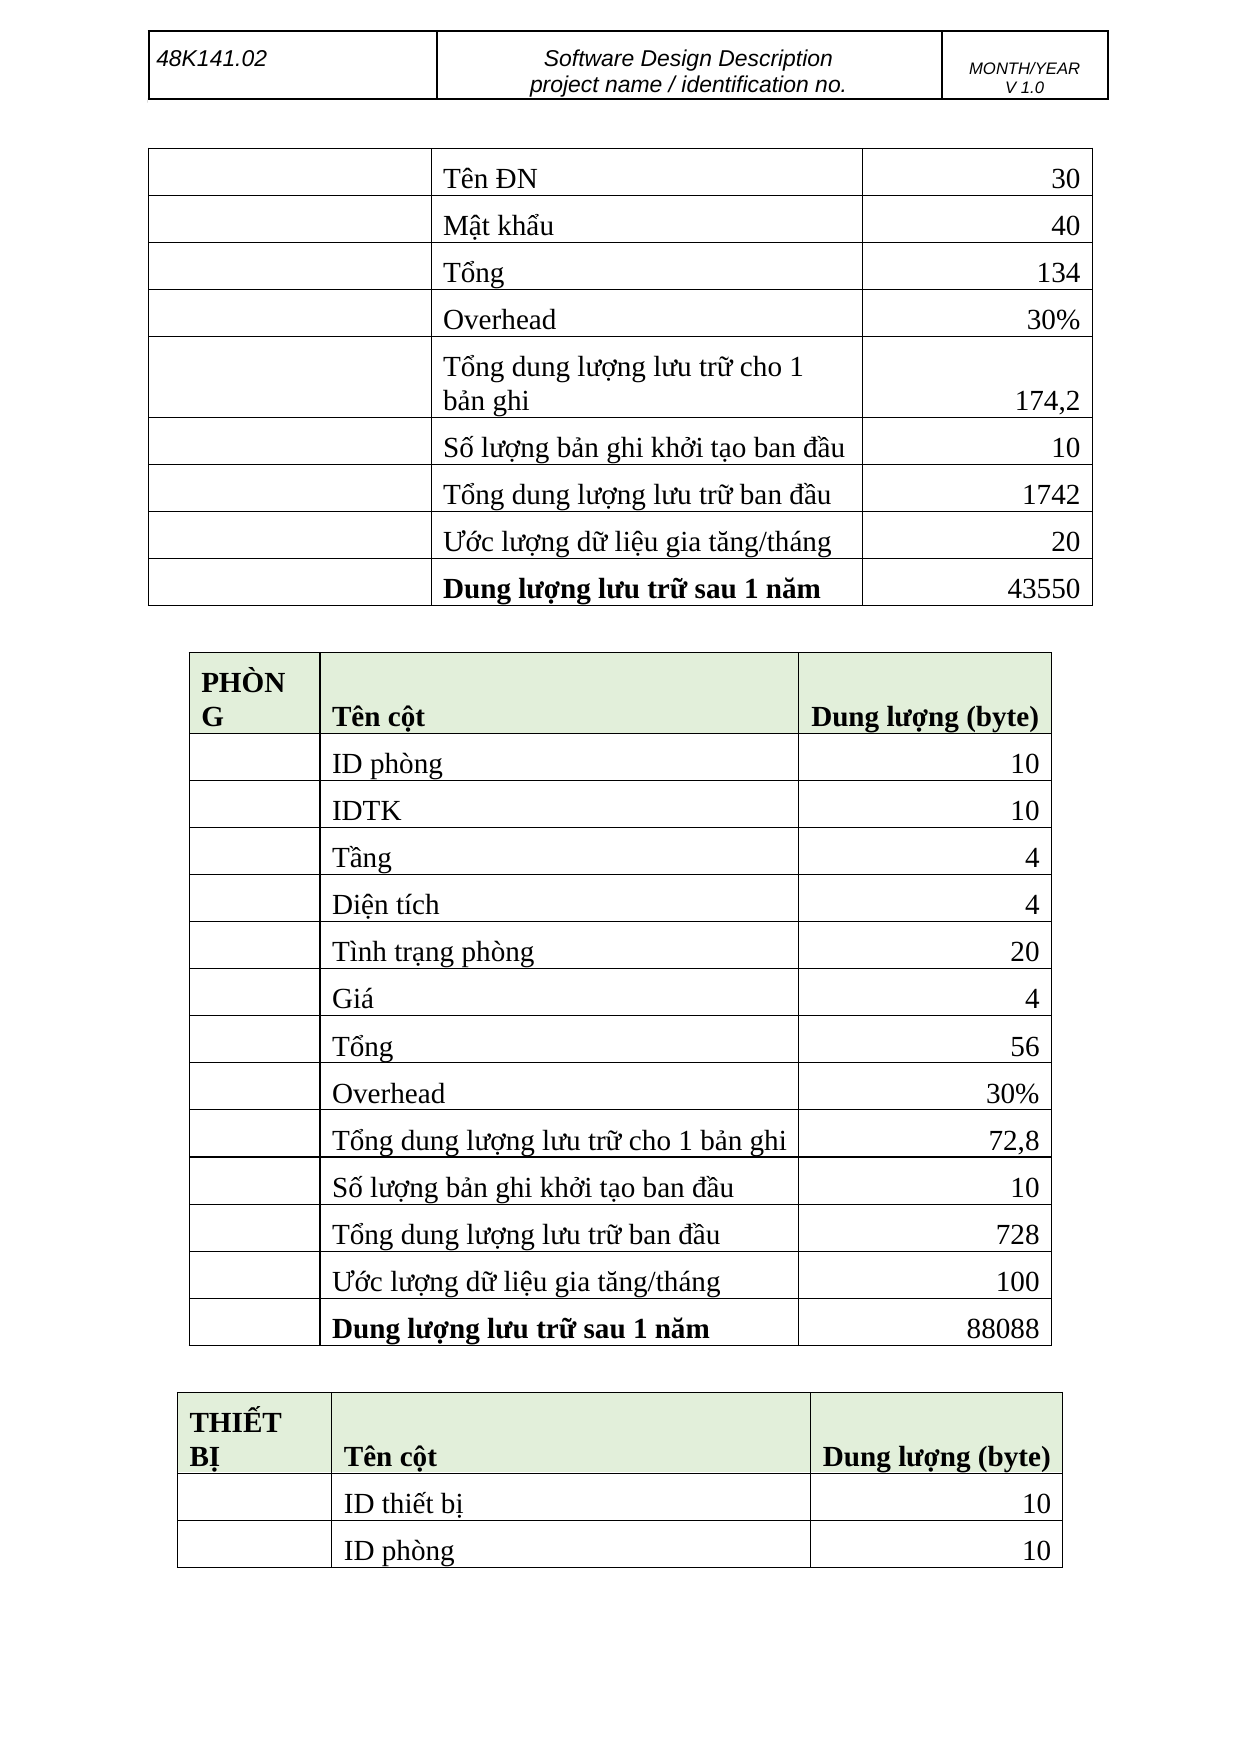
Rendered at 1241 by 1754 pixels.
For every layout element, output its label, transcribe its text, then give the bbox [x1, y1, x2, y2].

table_cell 10 [811, 1474, 1062, 1519]
table_cell [149, 559, 431, 605]
table_header Tên cột [321, 653, 798, 733]
table_cell Tổng dung lượng lưu trữ ban đầu [432, 465, 862, 511]
table_header Dung lượng (byte) [799, 653, 1051, 733]
table_cell Overhead [432, 290, 862, 336]
table_cell [190, 1063, 319, 1109]
table_cell Dung lượng lưu trữ sau 1 năm [432, 559, 862, 605]
table_cell [149, 196, 431, 242]
table_cell [190, 1016, 319, 1062]
table_cell ID thiết bị [332, 1474, 810, 1519]
table_cell Diện tích [321, 875, 798, 921]
table_cell [190, 1110, 319, 1156]
table_cell Tổng dung lượng lưu trữ cho 1 bản ghi [321, 1110, 798, 1156]
table_cell [190, 781, 319, 827]
table_cell [149, 149, 431, 195]
table_cell 4 [799, 828, 1051, 874]
table_cell 4 [799, 875, 1051, 921]
table_cell Tổng [321, 1016, 798, 1062]
table_cell 100 [799, 1252, 1051, 1298]
table_cell Tổng [432, 243, 862, 289]
table_cell 1742 [863, 465, 1092, 511]
table_cell [190, 828, 319, 874]
table_cell 10 [799, 734, 1051, 780]
table_header Dung lượng (byte) [811, 1393, 1062, 1472]
table_cell 10 [799, 781, 1051, 827]
table_cell Giá [321, 969, 798, 1015]
table_cell Tầng [321, 828, 798, 874]
table_cell Dung lượng lưu trữ sau 1 năm [321, 1299, 798, 1345]
table_cell [149, 243, 431, 289]
table_cell Tổng dung lượng lưu trữ ban đầu [321, 1205, 798, 1251]
table_cell [190, 1205, 319, 1251]
table_cell [190, 1299, 319, 1345]
table_cell [149, 337, 431, 417]
table_cell IDTK [321, 781, 798, 827]
table_cell [149, 418, 431, 464]
table_cell 10 [799, 1158, 1051, 1203]
table_cell [190, 734, 319, 780]
table_header PHÒNG [190, 653, 319, 733]
table_cell [190, 922, 319, 968]
table_cell ID phòng [321, 734, 798, 780]
table_cell Overhead [321, 1063, 798, 1109]
table_cell [190, 875, 319, 921]
table_cell 43550 [863, 559, 1092, 605]
table_cell Tình trạng phòng [321, 922, 798, 968]
table_cell [190, 969, 319, 1015]
table_cell Ước lượng dữ liệu gia tăng/tháng [432, 512, 862, 558]
table_cell Mật khẩu [432, 196, 862, 242]
table_header Tên cột [332, 1393, 810, 1472]
table_cell 20 [799, 922, 1051, 968]
table_cell 30% [863, 290, 1092, 336]
table_cell Tên ĐN [432, 149, 862, 195]
table_cell 134 [863, 243, 1092, 289]
table_cell [149, 290, 431, 336]
table_cell 88088 [799, 1299, 1051, 1345]
table_cell 30% [799, 1063, 1051, 1109]
table_cell 728 [799, 1205, 1051, 1251]
table_cell [149, 465, 431, 511]
table_cell 10 [863, 418, 1092, 464]
table_cell Tổng dung lượng lưu trữ cho 1 bản ghi [432, 337, 862, 417]
table_cell [178, 1474, 331, 1519]
table_cell 56 [799, 1016, 1051, 1062]
table_cell [178, 1521, 331, 1567]
table_cell Số lượng bản ghi khởi tạo ban đầu [432, 418, 862, 464]
table_cell 174,2 [863, 337, 1092, 417]
table_cell [190, 1252, 319, 1298]
table_header THIẾT BỊ [178, 1393, 331, 1472]
table_cell ID phòng [332, 1521, 810, 1567]
table_cell 4 [799, 969, 1051, 1015]
table_cell 72,8 [799, 1110, 1051, 1156]
table_cell Ước lượng dữ liệu gia tăng/tháng [321, 1252, 798, 1298]
table_cell 10 [811, 1521, 1062, 1567]
table_cell 40 [863, 196, 1092, 242]
table_cell 20 [863, 512, 1092, 558]
table_cell 30 [863, 149, 1092, 195]
table_cell Số lượng bản ghi khởi tạo ban đầu [321, 1158, 798, 1203]
table_cell [149, 512, 431, 558]
table_cell [190, 1158, 319, 1203]
